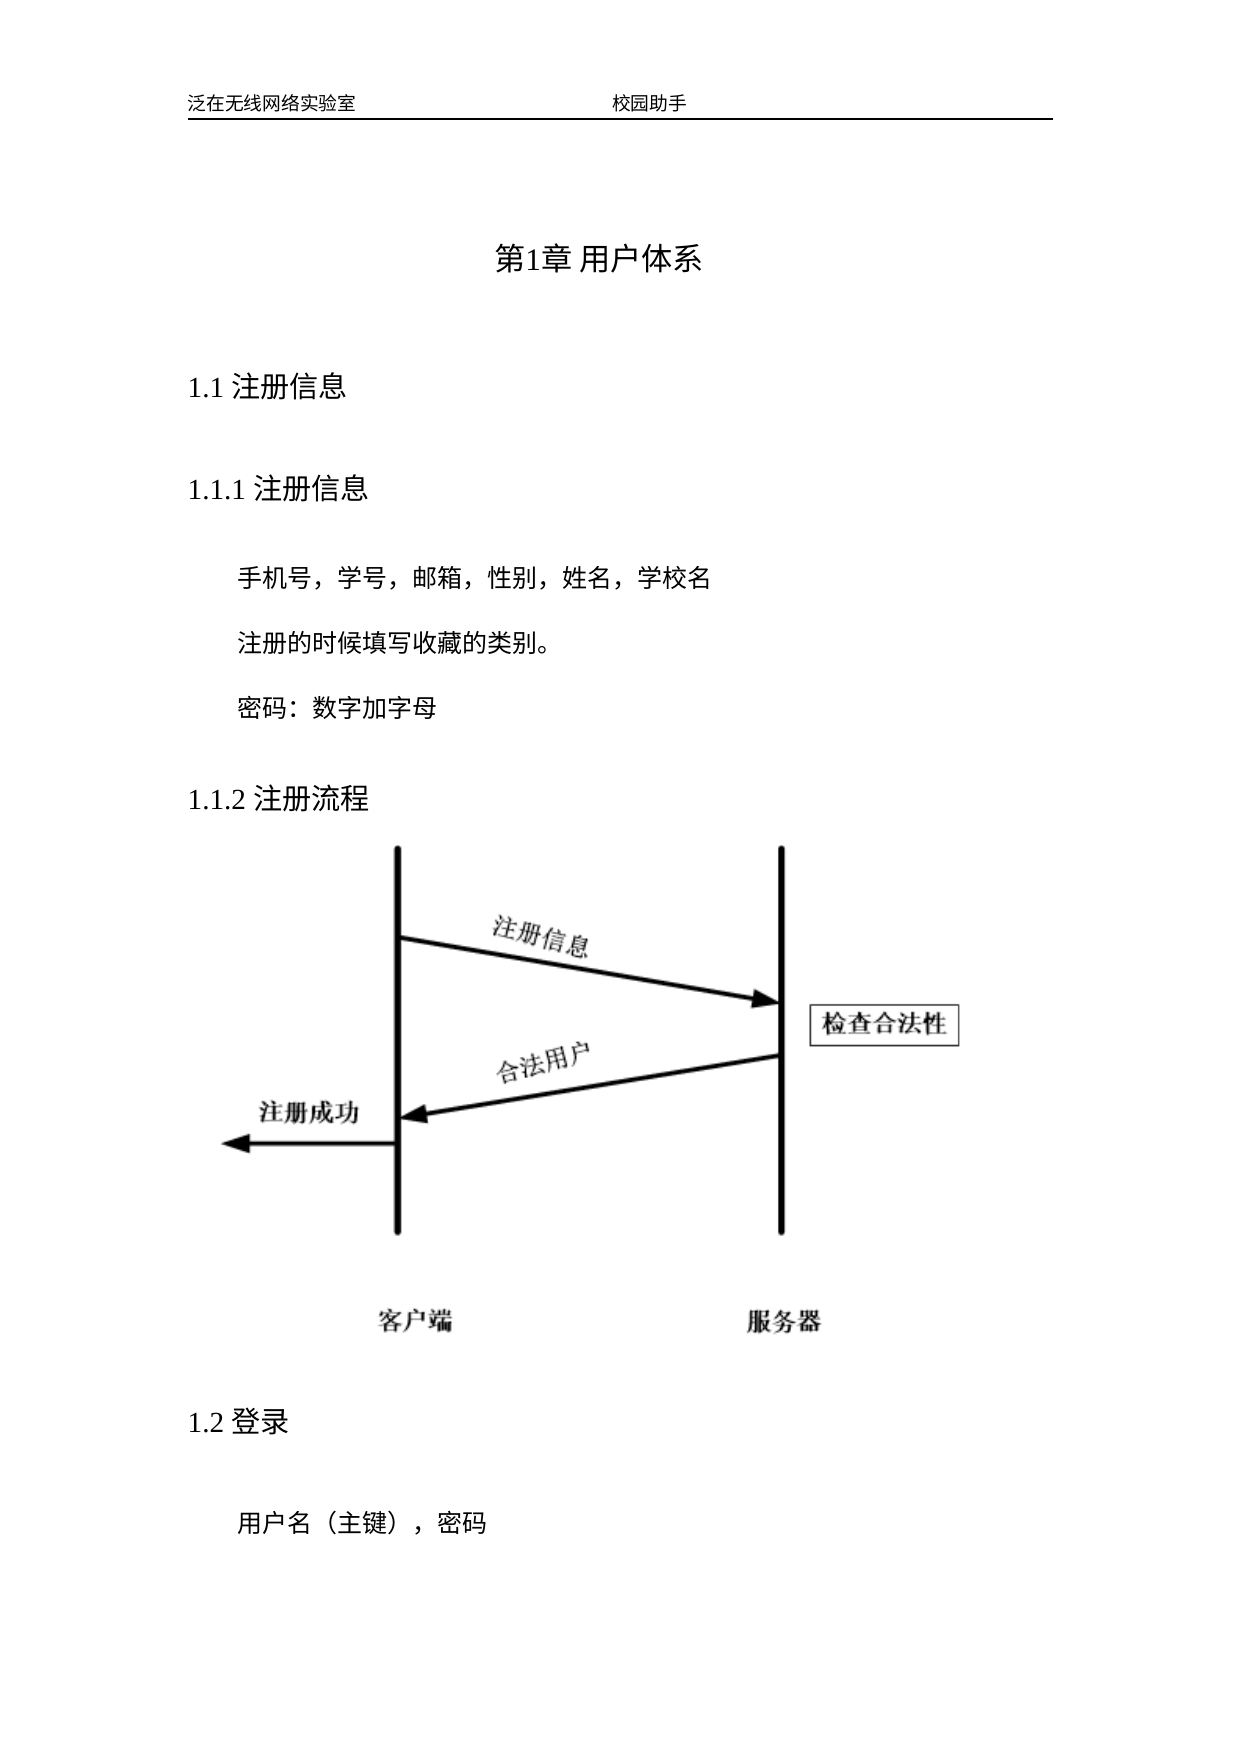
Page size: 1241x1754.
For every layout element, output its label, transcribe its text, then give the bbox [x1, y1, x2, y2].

text 用户名（主键），密码 [187, 1489, 1053, 1554]
text 手机号，学号，邮箱，性别，姓名，学校名 [187, 544, 1053, 609]
text 密码：数字加字母 [187, 674, 1053, 739]
text 注册流程 [187, 764, 1053, 829]
picture [220, 845, 960, 1339]
text 注册的时候填写收藏的类别。 [187, 609, 1053, 674]
text 注册信息 [187, 352, 1053, 417]
text 注册信息 [187, 454, 1053, 519]
subtitle 用户体系 [187, 224, 1053, 289]
